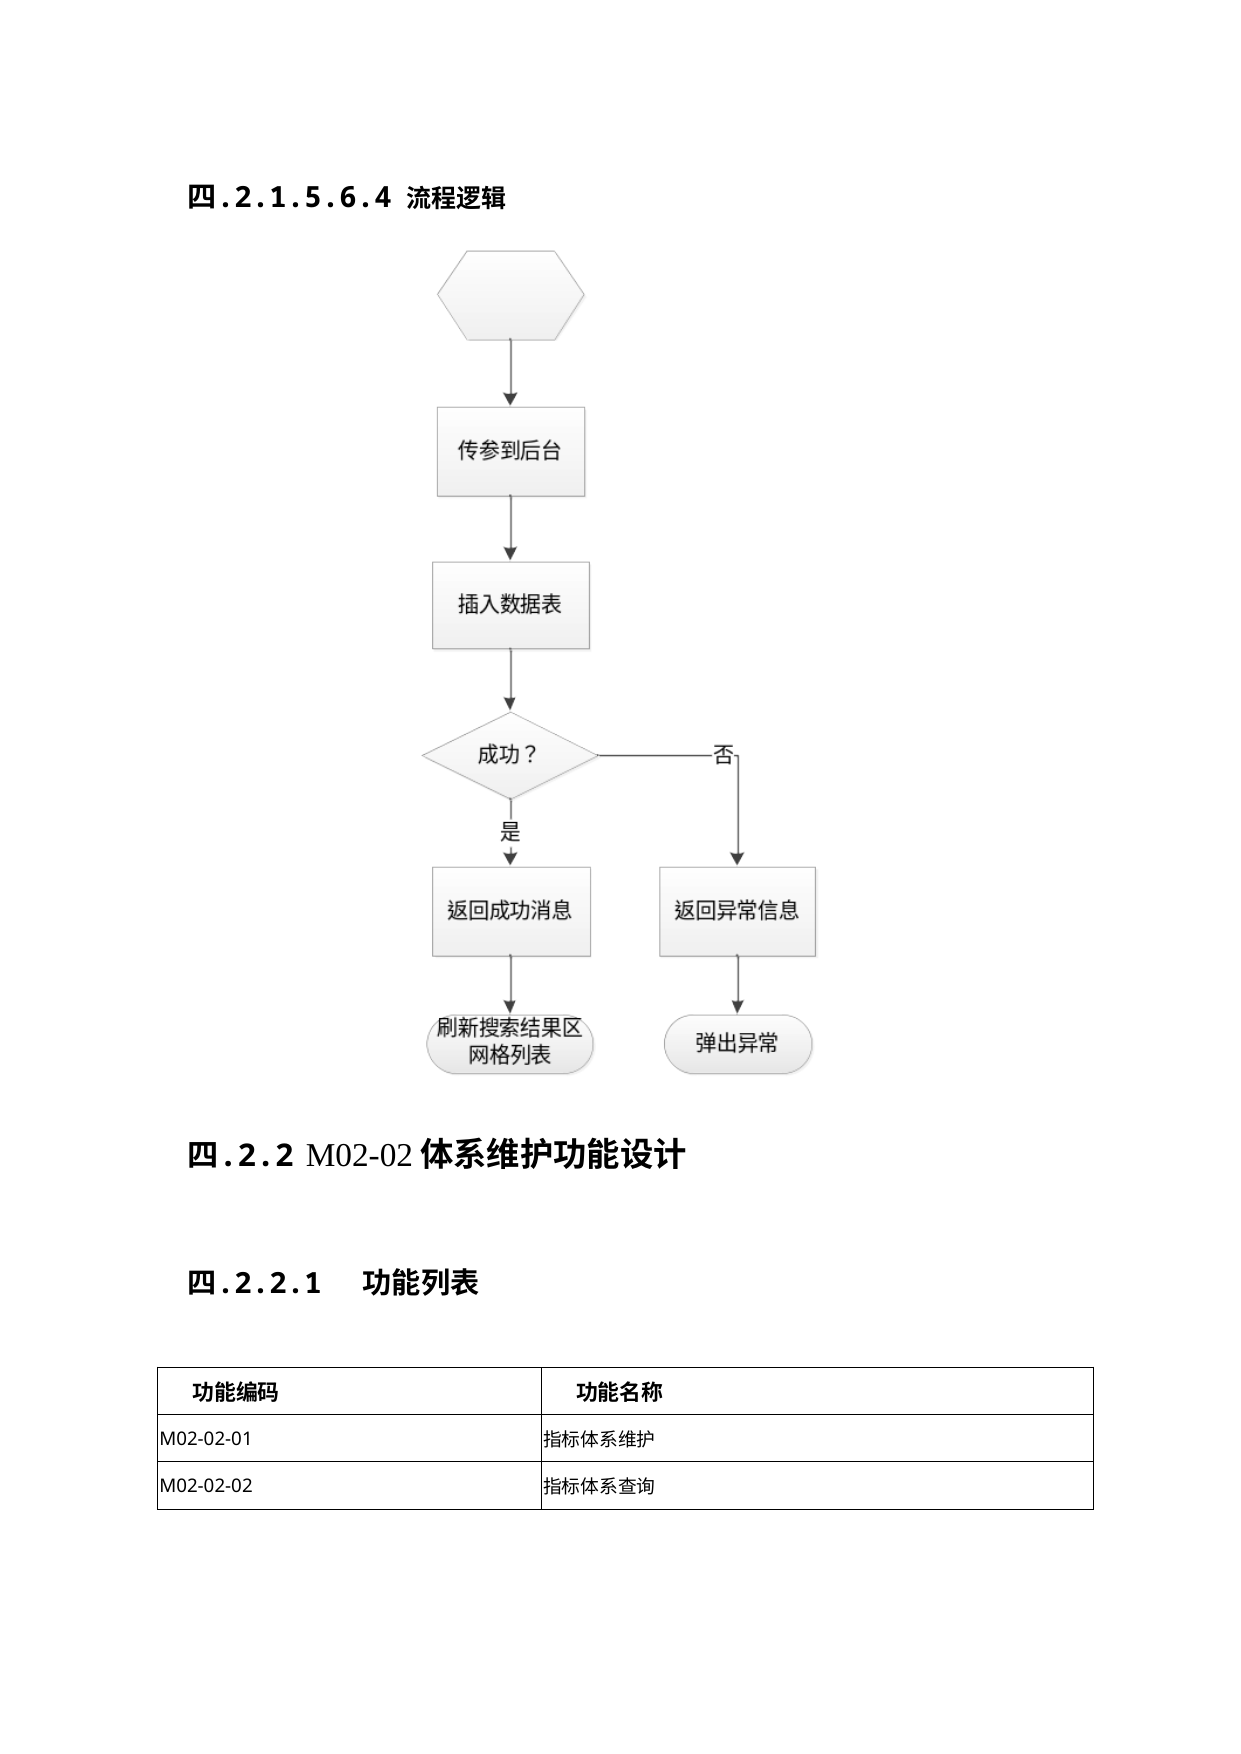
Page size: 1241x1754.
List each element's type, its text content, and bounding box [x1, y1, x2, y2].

subtitle 功能列表 [187, 1248, 1053, 1313]
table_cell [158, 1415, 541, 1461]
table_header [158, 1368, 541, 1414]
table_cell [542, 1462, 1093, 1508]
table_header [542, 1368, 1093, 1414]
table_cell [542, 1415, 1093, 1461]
subtitle M02-02体系维护功能设计 [187, 1119, 1053, 1184]
subtitle 流程逻辑 [187, 162, 1053, 227]
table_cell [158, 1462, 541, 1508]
